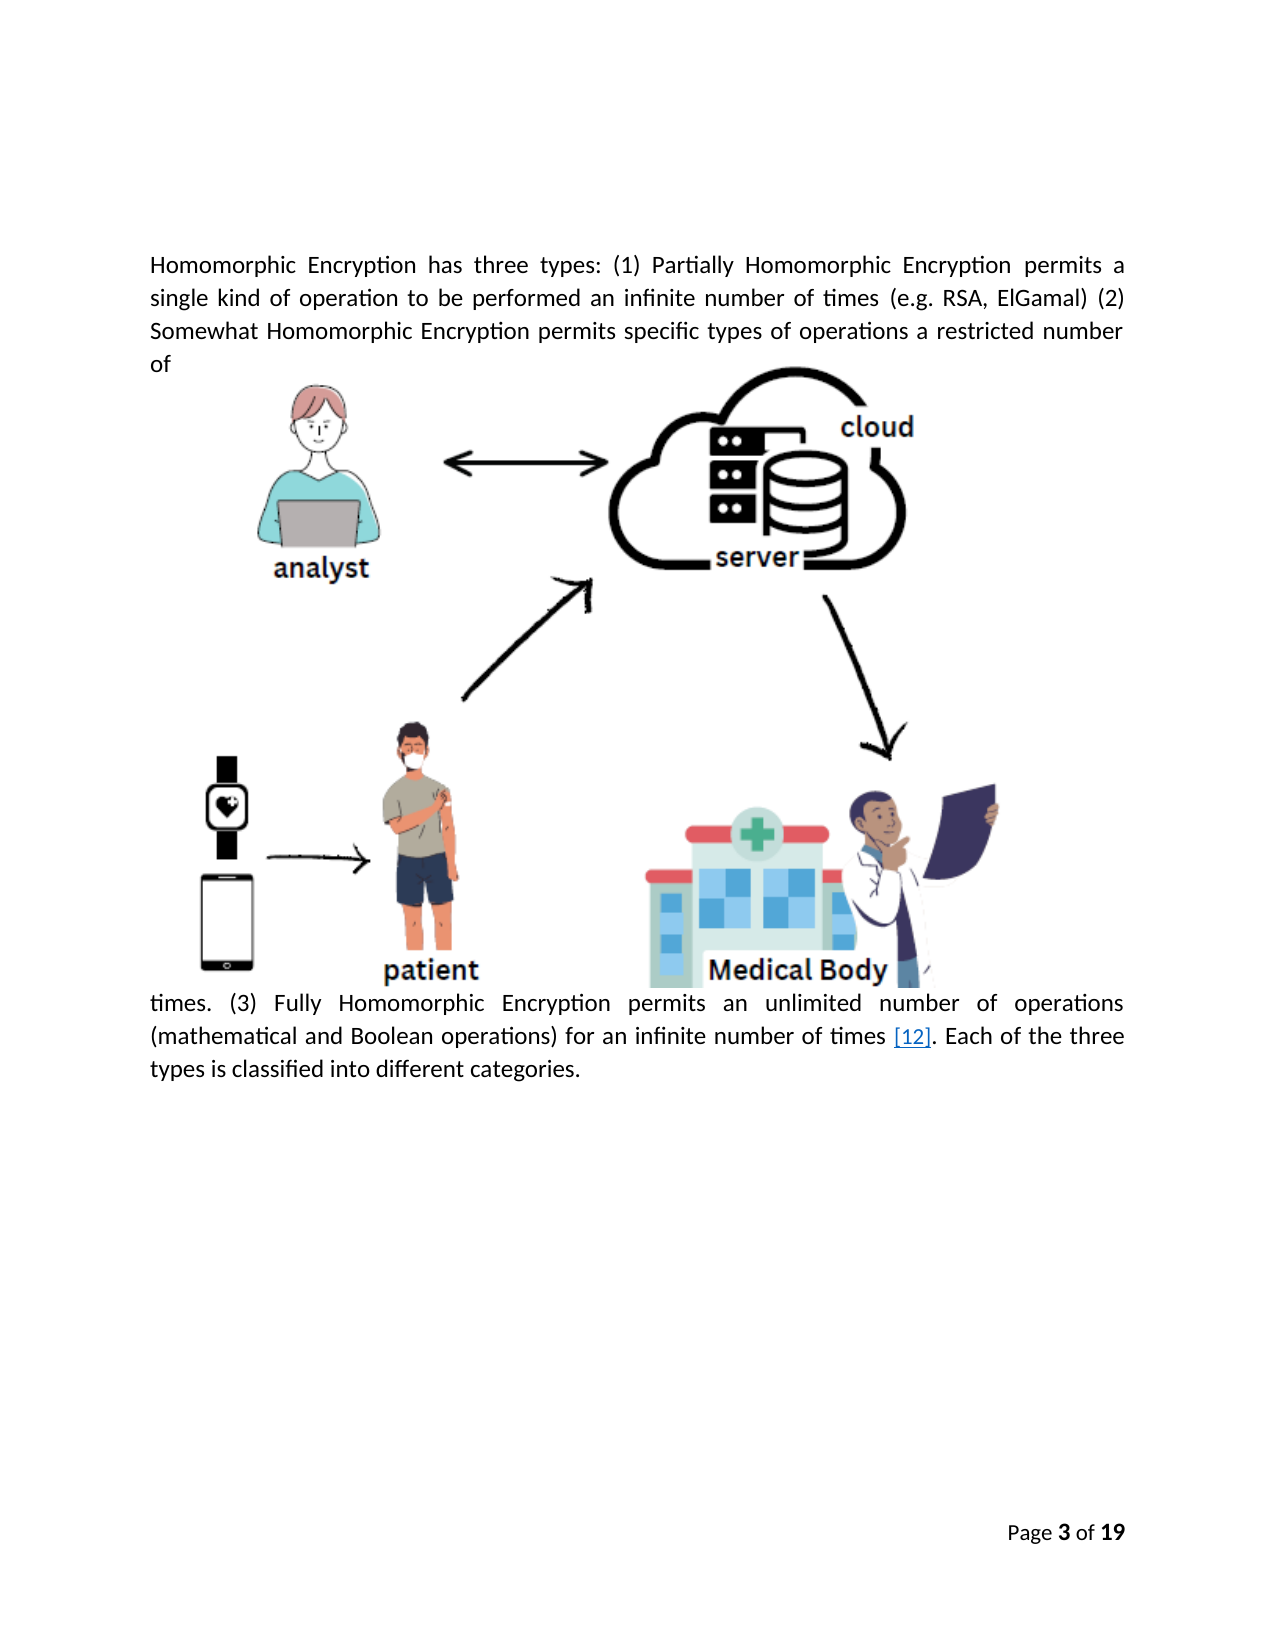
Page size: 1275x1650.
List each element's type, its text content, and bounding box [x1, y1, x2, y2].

picture [192, 348, 1083, 988]
